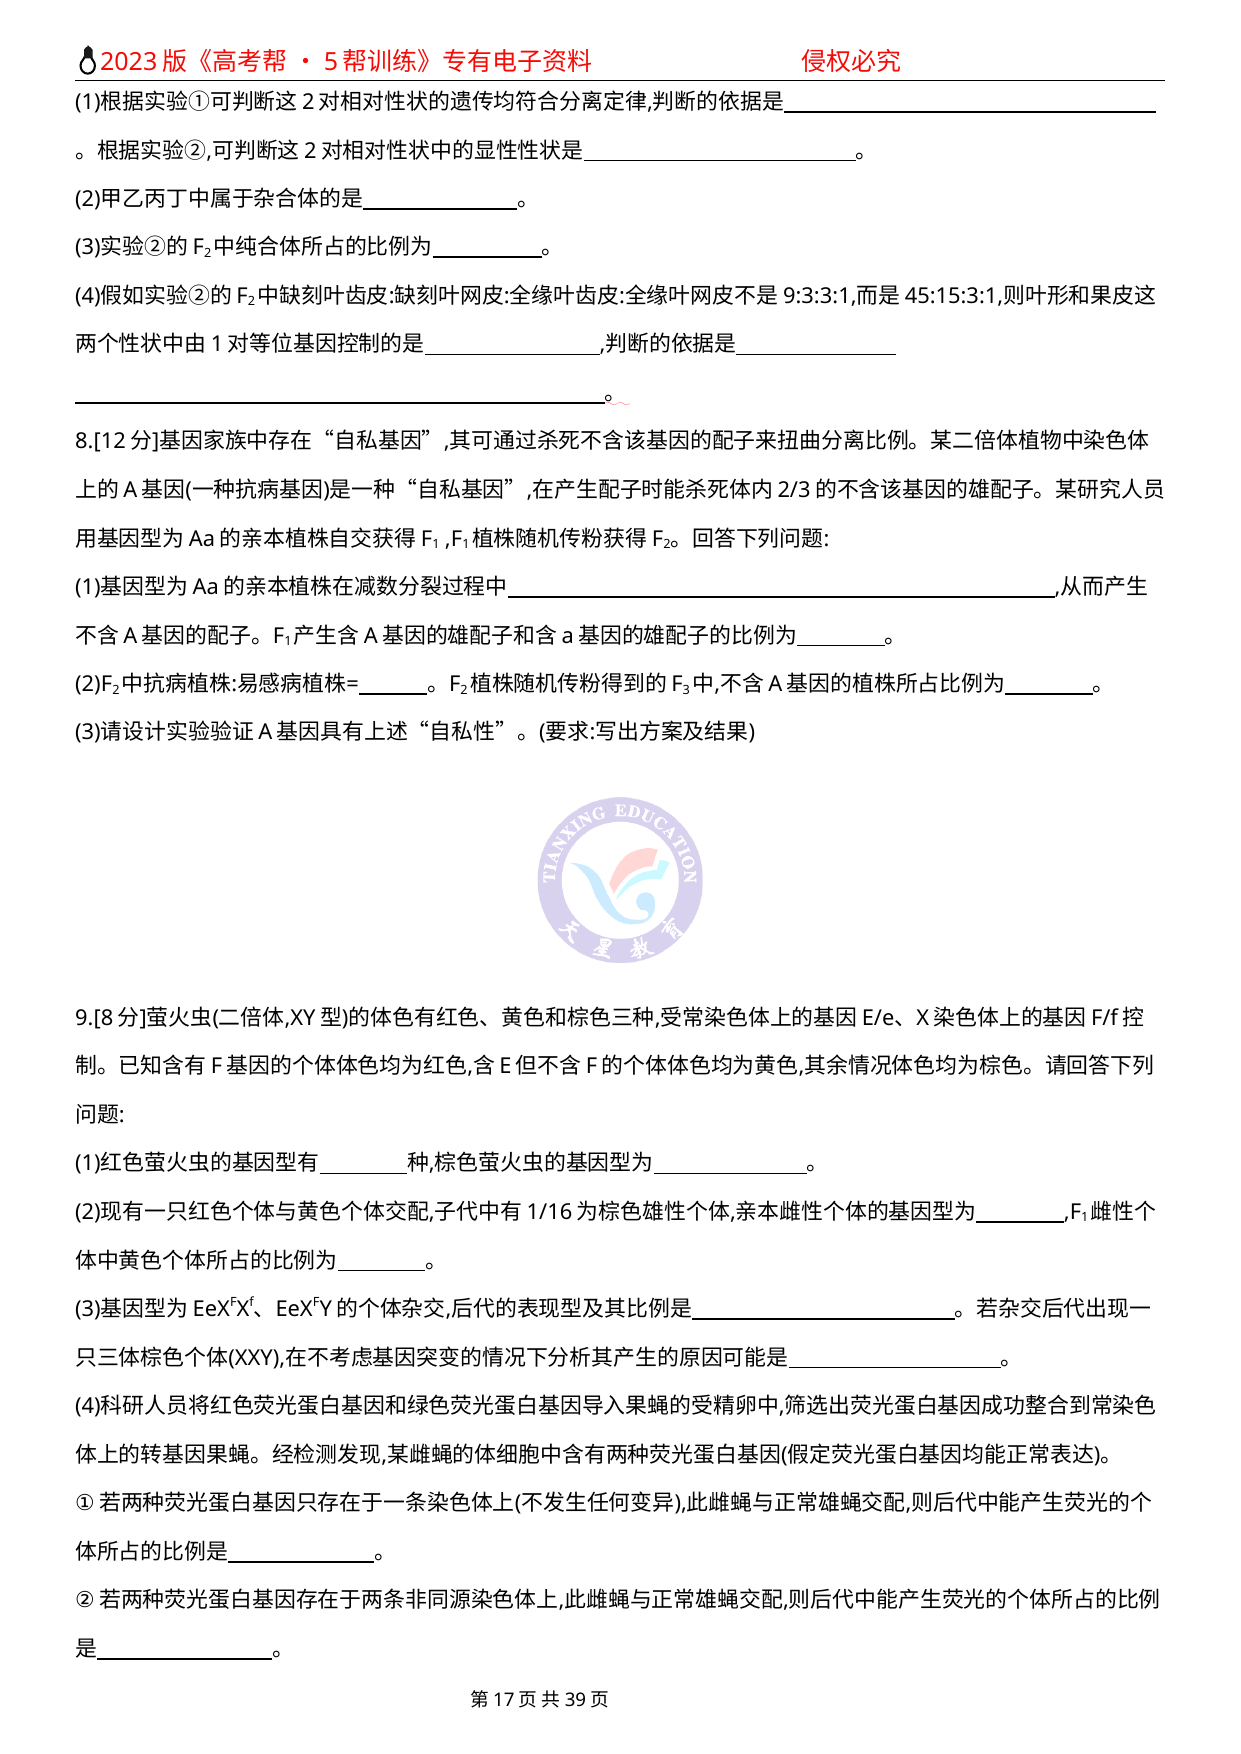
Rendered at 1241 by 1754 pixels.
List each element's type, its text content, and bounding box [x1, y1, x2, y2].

text (3)基因型为EeXFXf、EeXFY的个体杂交,后代的表现型及其比例是 。若杂交后代出现一只三体棕色个体(XXY),在不考虑基因突变的情况下分析其产生的原因可能是 。 [75, 1291, 1165, 1372]
text (1)红色萤火虫的基因型有 种,棕色萤火虫的基因型为 。 [75, 1145, 1165, 1178]
text (3)请设计实验验证A基因具有上述“自私性”。(要求:写出方案及结果) [75, 714, 1165, 746]
text 8.[12分]基因家族中存在“自私基因”,其可通过杀死不含该基因的配子来扭曲分离比例。某二倍体植物中染色体上的A基因(一种抗病基因)是一种“自私基因”,在产生配子时能杀死体内2/3的不含该基因的雄配子。某研究人员用基因型为Aa的亲本植株自交获得F1 ,F1植株随机传粉获得 F2。回答下列问题: [75, 423, 1165, 553]
text 9.[8分]萤火虫(二倍体,XY型)的体色有红色、黄色和棕色三种,受常染色体上的基因E/e、X染色体上的基因F/f控制。已知含有F基因的个体体色均为红色,含E但不含F的个体体色均为黄色,其余情况体色均为棕色。请回答下列问题: [75, 999, 1165, 1129]
text (2)现有一只红色个体与黄色个体交配,子代中有1/16为棕色雄性个体,亲本雌性个体的基因型为 ,F1雌性个体中黄色个体所占的比例为 。 [75, 1193, 1165, 1275]
text 。 [75, 374, 1165, 407]
text (1)基因型为Aa的亲本植株在减数分裂过程中 ,从而产生不含A基因的配子。F1产生含A基因的雄配子和含a基因的雄配子的比例为 。 [75, 568, 1165, 650]
text (2)F2中抗病植株:易感病植株= 。F2植株随机传粉得到的F3中,不含A基因的植株所占比例为 。 [75, 666, 1165, 698]
text (4)科研人员将红色荧光蛋白基因和绿色荧光蛋白基因导入果蝇的受精卵中,筛选出荧光蛋白基因成功整合到常染色体上的转基因果蝇。经检测发现,某雌蝇的体细胞中含有两种荧光蛋白基因(假定荧光蛋白基因均能正常表达)。 [75, 1388, 1165, 1469]
text ①若两种荧光蛋白基因只存在于一条染色体上(不发生任何变异),此雌蝇与正常雄蝇交配,则后代中能产生荧光的个体所占的比例是 。 [75, 1485, 1165, 1566]
text (3)实验②的F2中纯合体所占的比例为 。 [75, 229, 1165, 261]
text (2)甲乙丙丁中属于杂合体的是 。 [75, 181, 1165, 213]
text (4)假如实验②的F2中缺刻叶齿皮:缺刻叶网皮:全缘叶齿皮:全缘叶网皮不是 9:3:3:1,而是45:15:3:1,则叶形和果皮这两个性状中由1对等位基因控制的是 ,判断的依据是 [75, 277, 1165, 358]
text (1)根据实验①可判断这2对相对性状的遗传均符合分离定律,判断的依据是 。根据实验②,可判断这2对相对性状中的显性性状是 。 [75, 83, 1165, 165]
text ②若两种荧光蛋白基因存在于两条非同源染色体上,此雌蝇与正常雄蝇交配,则后代中能产生荧光的个体所占的比例是 。 [75, 1582, 1165, 1663]
